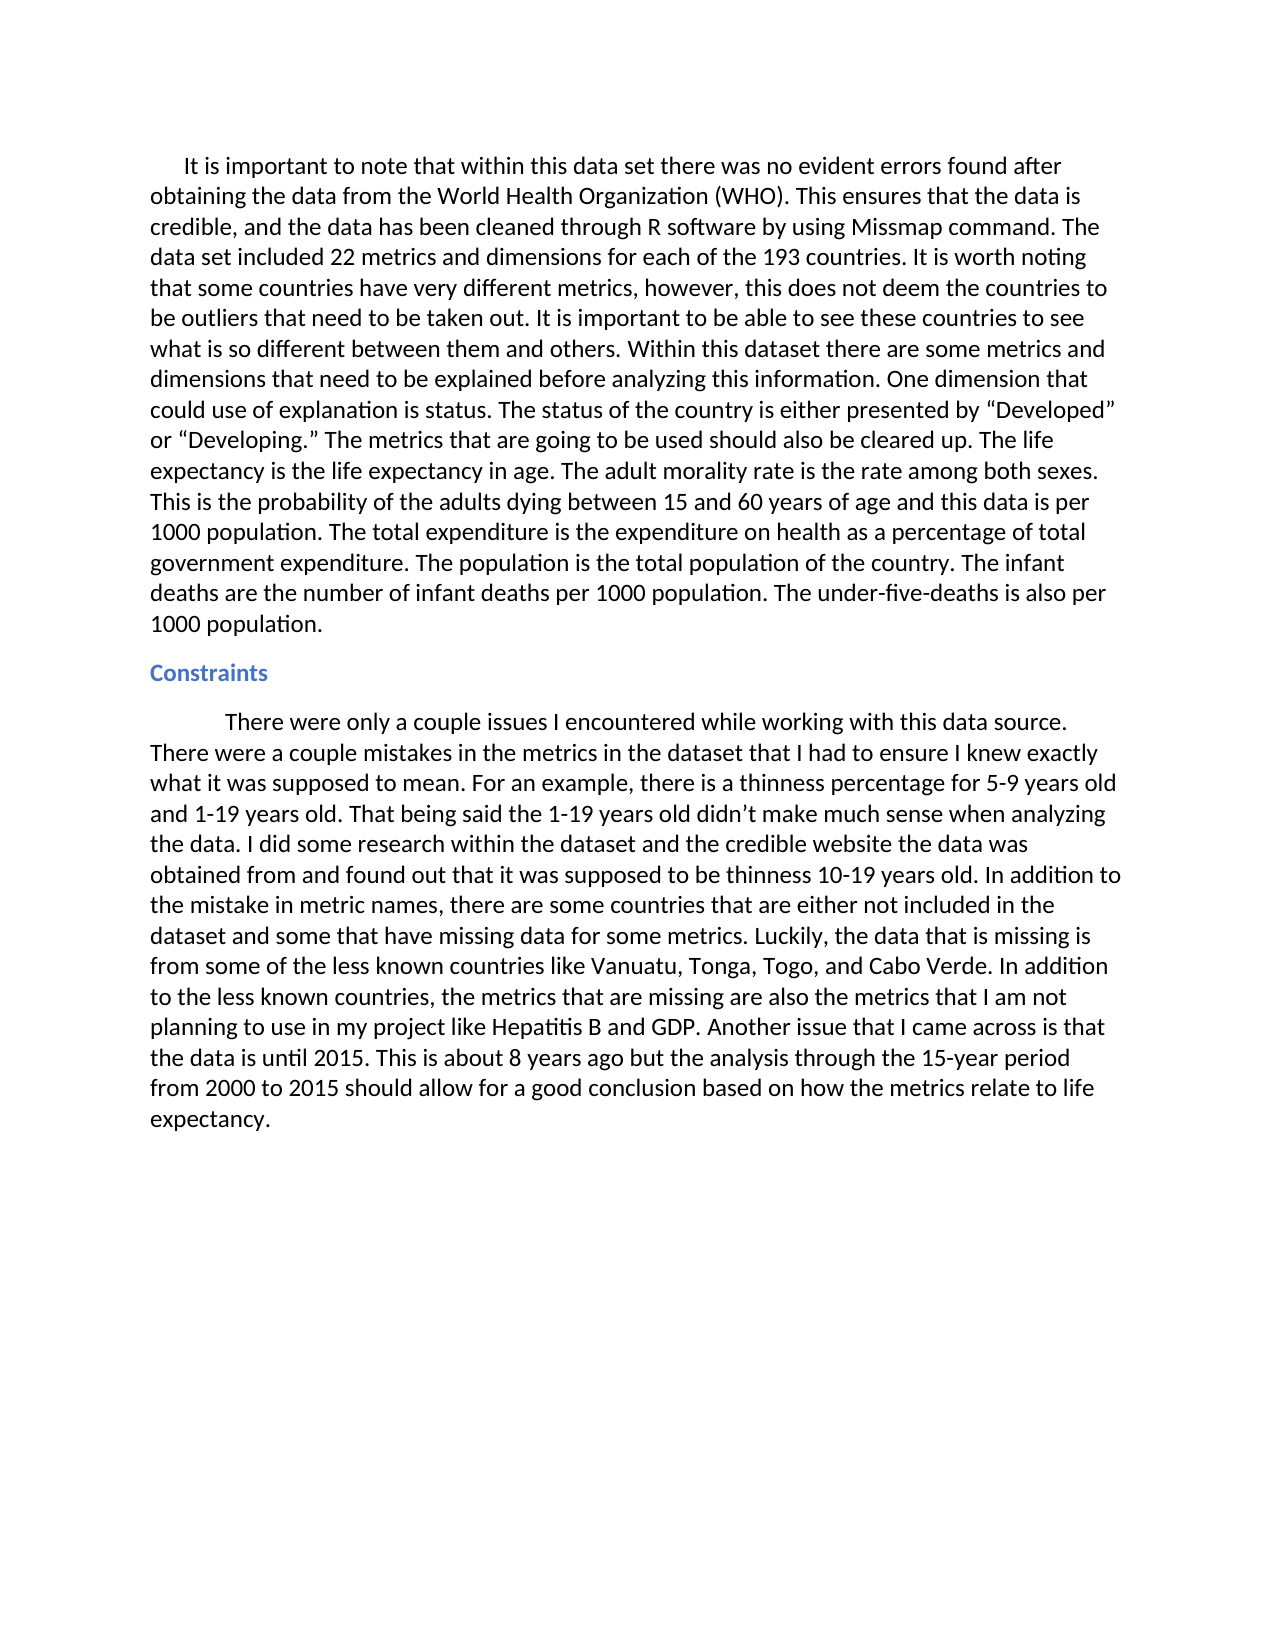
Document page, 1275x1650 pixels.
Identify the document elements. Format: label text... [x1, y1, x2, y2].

text Constraints [150, 657, 1125, 688]
text It is important to note that within this data set there was no evident errors found after obtaining the data from the World Health Organization (WHO). This ensures that the data is credible, and the data has been cleaned through R software by using Missmap command. The data set included 22 metrics and dimensions for each of the 193 countries. It is worth noting that some countries have very different metrics, however, this does not deem the countries to be outliers that need to be taken out. It is important to be able to see these countries to see what is so different between them and others. Within this dataset there are some metrics and dimensions that need to be explained before analyzing this information. One dimension that could use of explanation is status. The status of the country is either presented by “Developed” or “Developing.” The metrics that are going to be used should also be cleared up. The life expectancy is the life expectancy in age. The adult morality rate is the rate among both sexes. This is the probability of the adults dying between 15 and 60 years of age and this data is per 1000 population. The total expenditure is the expenditure on health as a percentage of total government expenditure. The population is the total population of the country. The infant deaths are the number of infant deaths per 1000 population. The under-five-deaths is also per 1000 population. [150, 150, 1125, 638]
text There were only a couple issues I encountered while working with this data source. There were a couple mistakes in the metrics in the dataset that I had to ensure I knew exactly what it was supposed to mean. For an example, there is a thinness percentage for 5-9 years old and 1-19 years old. That being said the 1-19 years old didn’t make much sense when analyzing the data. I did some research within the dataset and the credible website the data was obtained from and found out that it was supposed to be thinness 10-19 years old. In addition to the mistake in metric names, there are some countries that are either not included in the dataset and some that have missing data for some metrics. Luckily, the data that is missing is from some of the less known countries like Vanuatu, Tonga, Togo, and Cabo Verde. In addition to the less known countries, the metrics that are missing are also the metrics that I am not planning to use in my project like Hepatitis B and GDP. Another issue that I came across is that the data is until 2015. This is about 8 years ago but the analysis through the 15-year period from 2000 to 2015 should allow for a good conclusion based on how the metrics relate to life expectancy. [150, 706, 1125, 1134]
